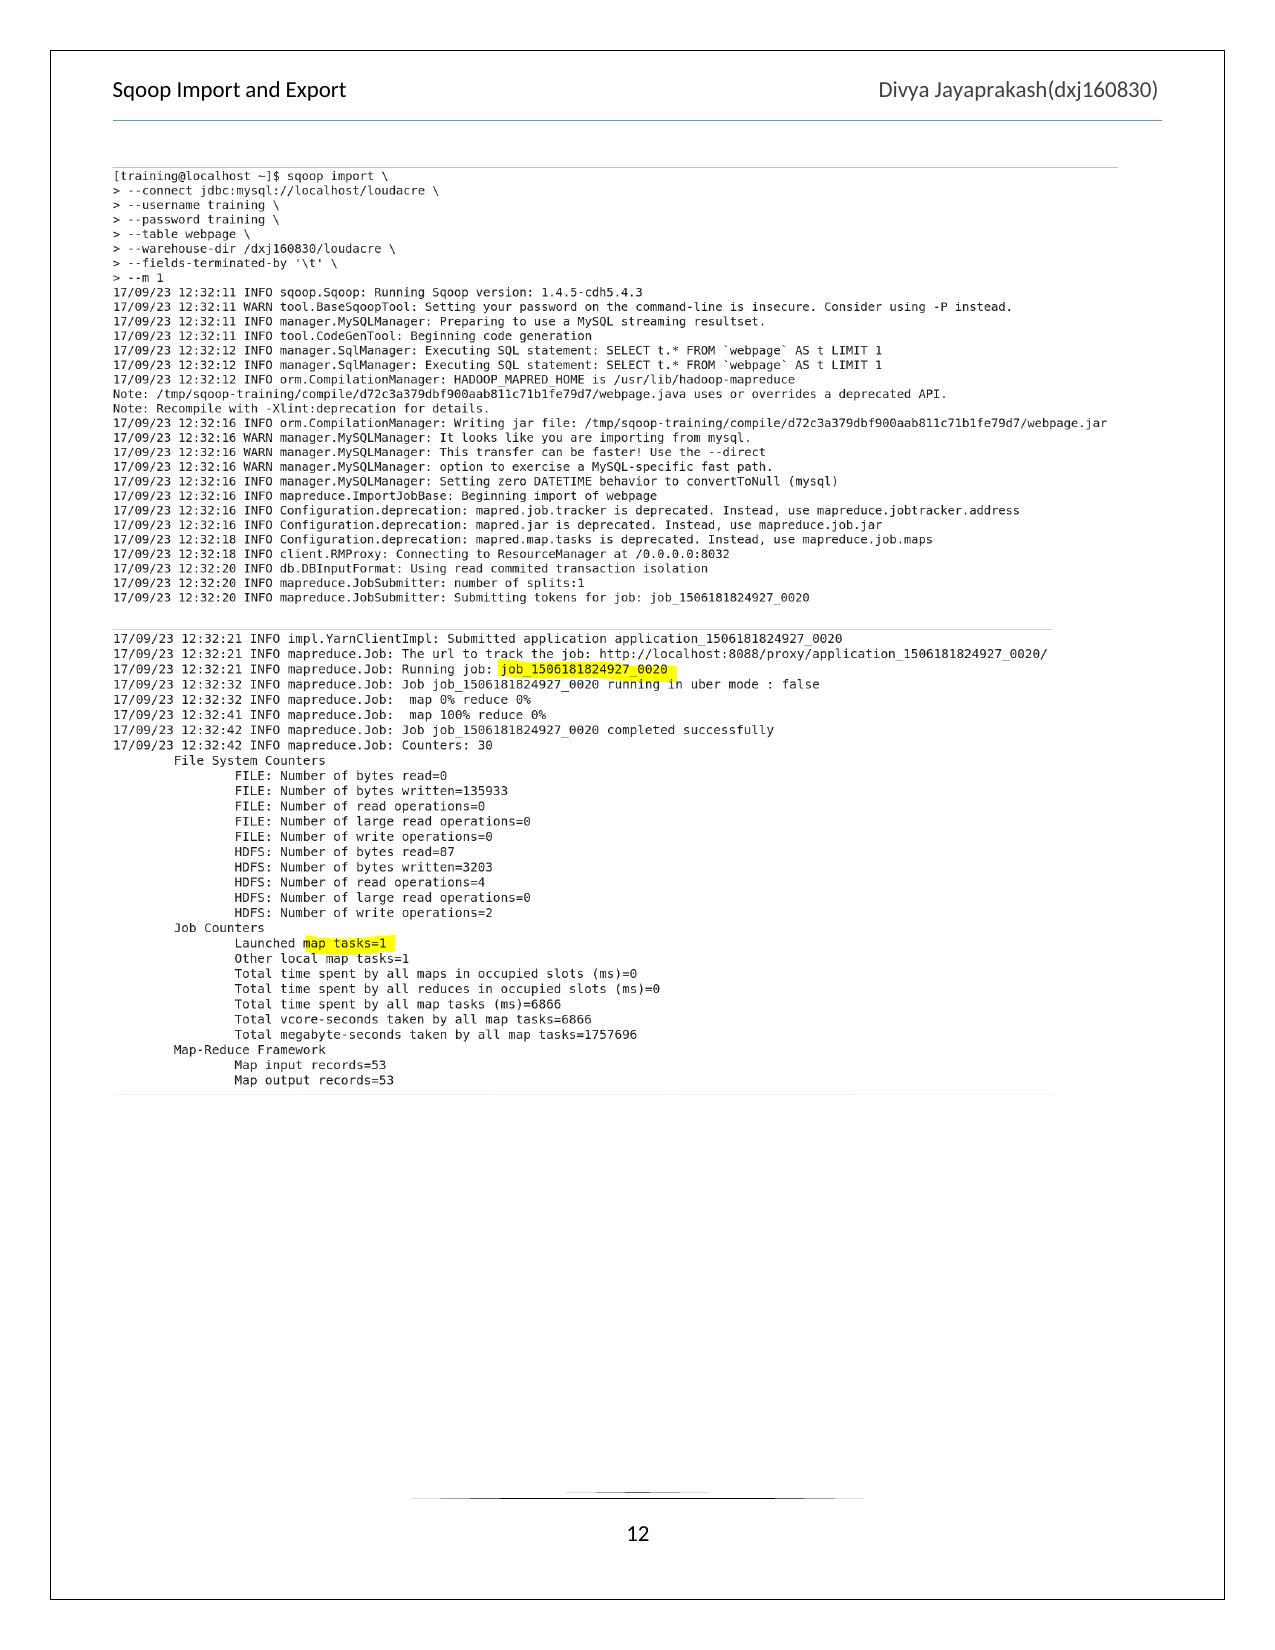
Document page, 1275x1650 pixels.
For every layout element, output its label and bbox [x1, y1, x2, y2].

picture [112, 629, 1053, 1095]
picture [112, 167, 1118, 611]
